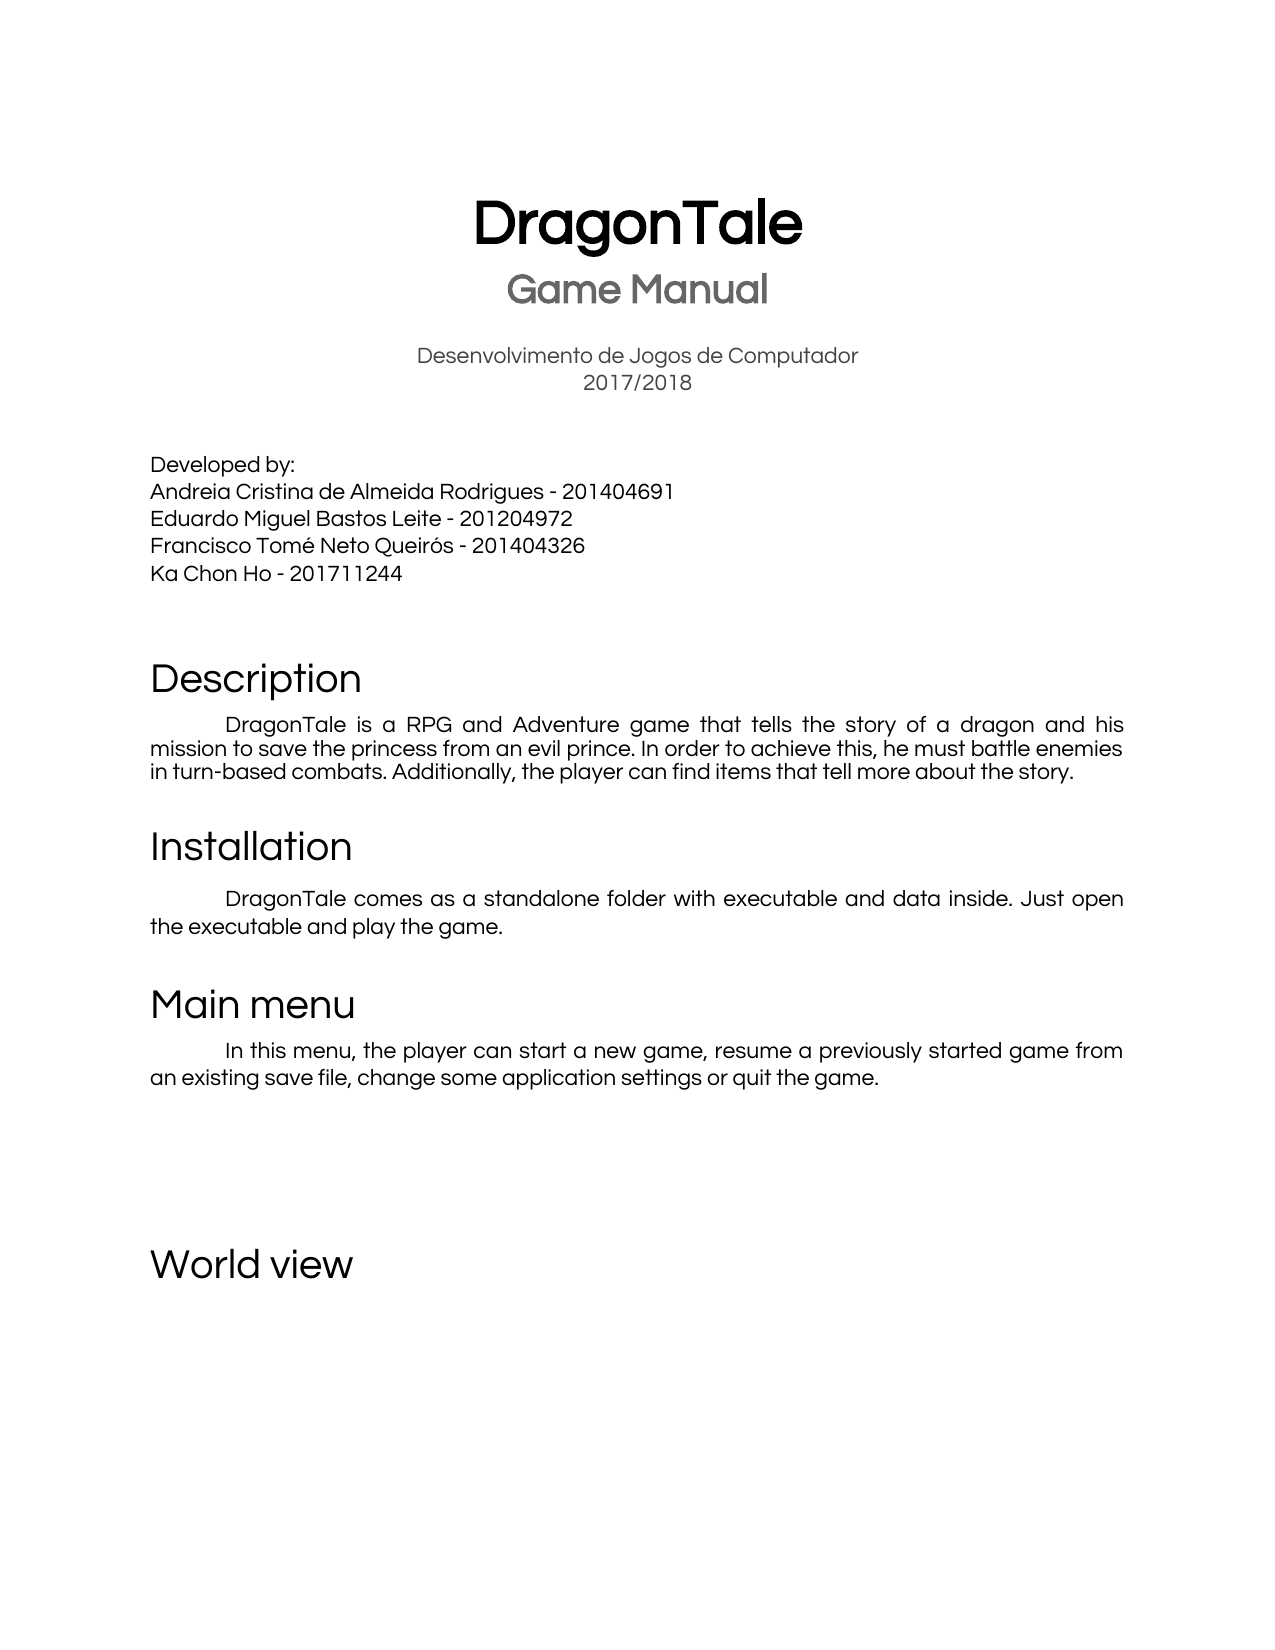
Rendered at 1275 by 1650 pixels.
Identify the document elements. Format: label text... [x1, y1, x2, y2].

text Andreia Cristina de Almeida Rodrigues - 201404691 [150, 481, 1125, 504]
subtitle Game Manual [150, 268, 1125, 311]
text Developed by: [150, 453, 1125, 477]
text Francisco Tomé Neto Queirós - 201404326 [150, 535, 1125, 559]
subtitle World view [150, 1244, 1125, 1287]
subtitle DragonTale [150, 192, 1125, 256]
text In this menu, the player can start a new game, resume a previously started game from an existing save file, change some application settings or quit the game. [150, 1039, 1125, 1090]
subtitle Main menu [150, 984, 1125, 1027]
text 2017/2018 [150, 372, 1125, 396]
text Ka Chon Ho - 201711244 [150, 562, 1125, 586]
text Desenvolvimento de Jogos de Computador [150, 345, 1125, 368]
subtitle Description [150, 658, 1125, 701]
text DragonTale is a RPG and Adventure game that tells the story of a dragon and his mission to save the princess from an evil prince. In order to achieve this, he must battle enemies in turn-based combats. Additionally, the player can find items that tell more about the story. [150, 714, 1125, 785]
text DragonTale comes as a standalone folder with executable and data inside. Just open the executable and play the game. [150, 888, 1125, 939]
subtitle Installation [150, 826, 1125, 869]
text Eduardo Miguel Bastos Leite - 201204972 [150, 508, 1125, 532]
